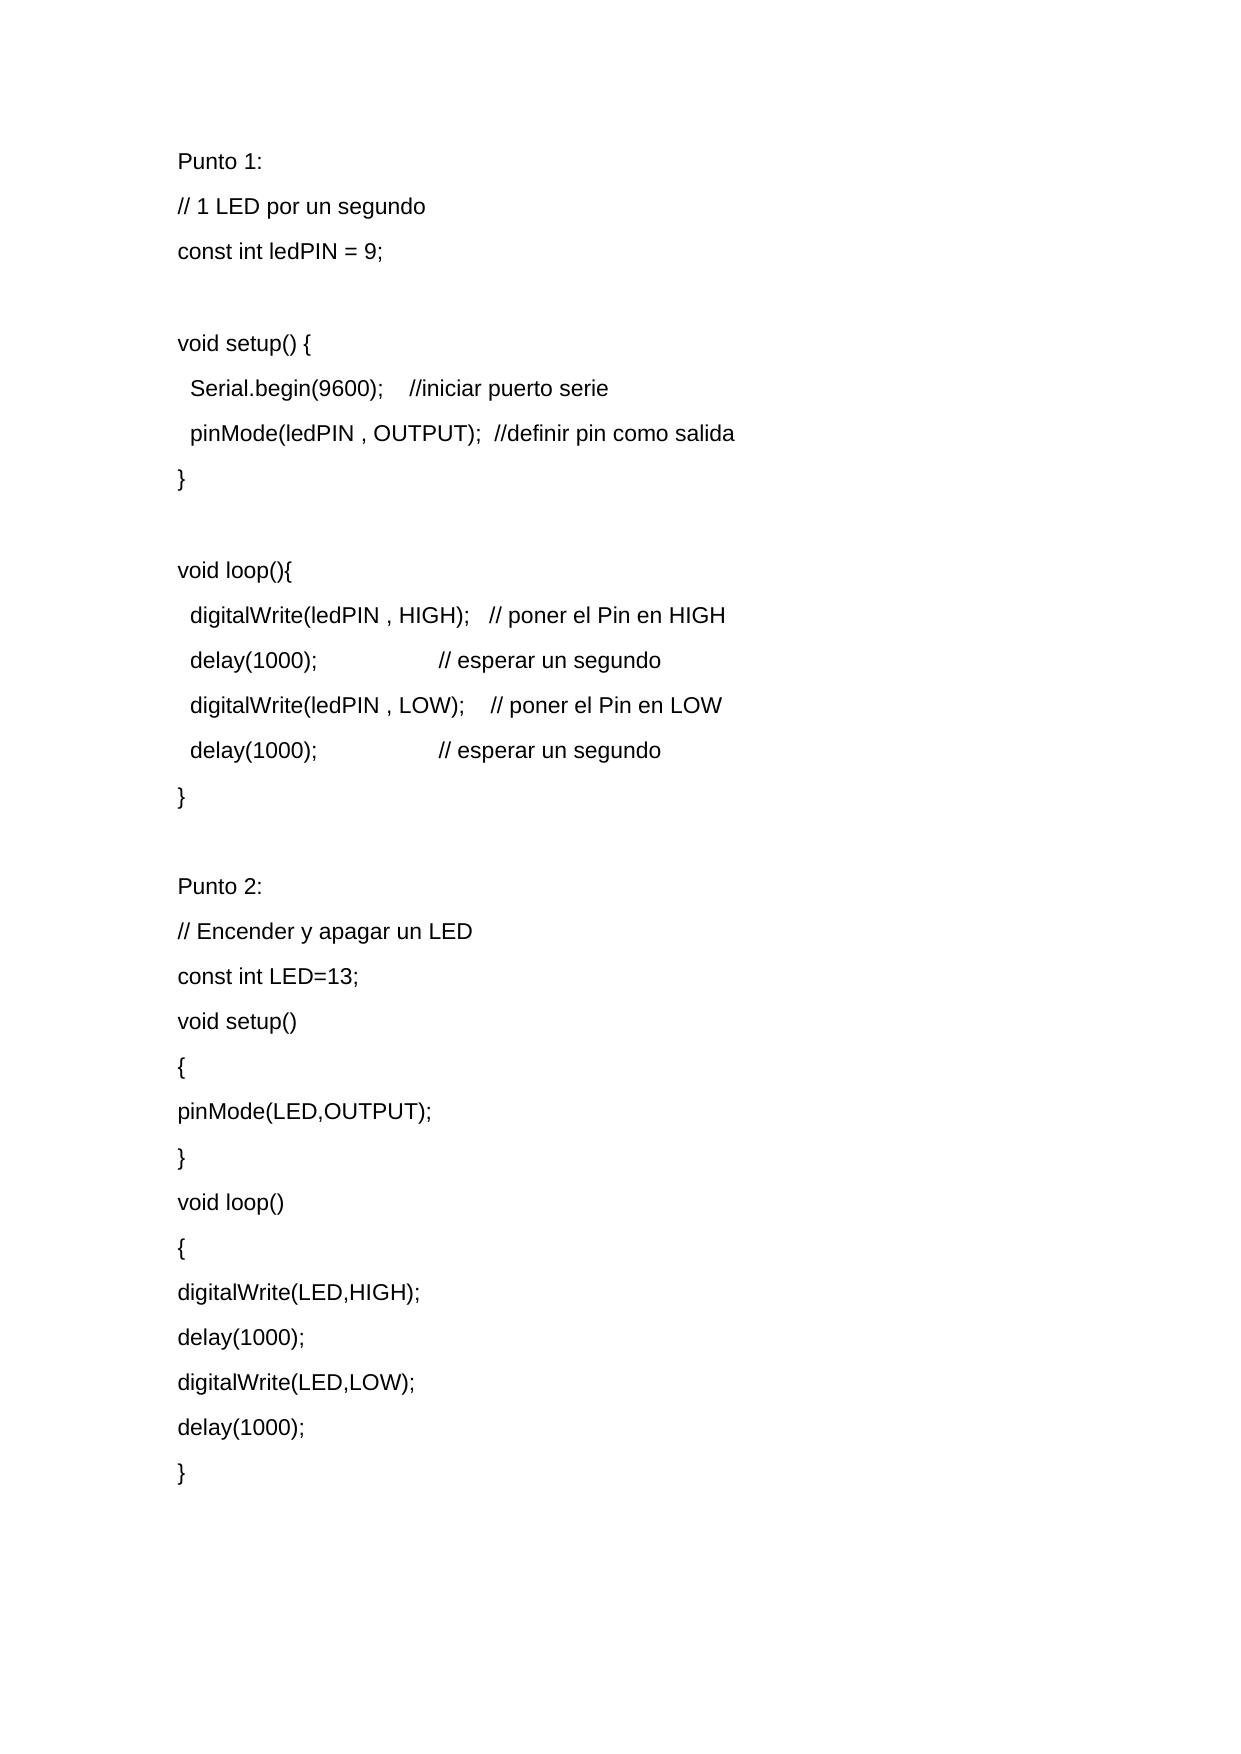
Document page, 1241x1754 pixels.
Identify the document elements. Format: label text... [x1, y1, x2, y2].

text const int ledPIN = 9; [177, 238, 1063, 264]
text pinMode(LED,OUTPUT); [177, 1098, 1063, 1125]
text delay(1000); [177, 1324, 1063, 1350]
text void loop(){ [177, 557, 1063, 583]
text digitalWrite(LED,HIGH); [177, 1279, 1063, 1305]
text digitalWrite(LED,LOW); [177, 1369, 1063, 1395]
text Serial.begin(9600); //iniciar puerto serie [177, 375, 1063, 401]
text void setup() { [177, 330, 1063, 356]
text digitalWrite(ledPIN , HIGH); // poner el Pin en HIGH [177, 602, 1063, 628]
text } [177, 465, 1063, 491]
text delay(1000); // esperar un segundo [177, 737, 1063, 764]
text void loop() [177, 1188, 1063, 1215]
text delay(1000); // esperar un segundo [177, 647, 1063, 674]
text Punto 2: [177, 873, 1063, 899]
text // 1 LED por un segundo [177, 193, 1063, 219]
text { [177, 1234, 1063, 1260]
text void setup() [177, 1008, 1063, 1034]
text const int LED=13; [177, 963, 1063, 989]
text } [177, 1143, 1063, 1170]
text Punto 1: [177, 148, 1063, 174]
text // Encender y apagar un LED [177, 918, 1063, 944]
text { [177, 1053, 1063, 1079]
text delay(1000); [177, 1414, 1063, 1440]
text } [177, 1459, 1063, 1486]
text } [177, 783, 1063, 809]
text pinMode(ledPIN , OUTPUT); //definir pin como salida [177, 420, 1063, 446]
text digitalWrite(ledPIN , LOW); // poner el Pin en LOW [177, 692, 1063, 719]
